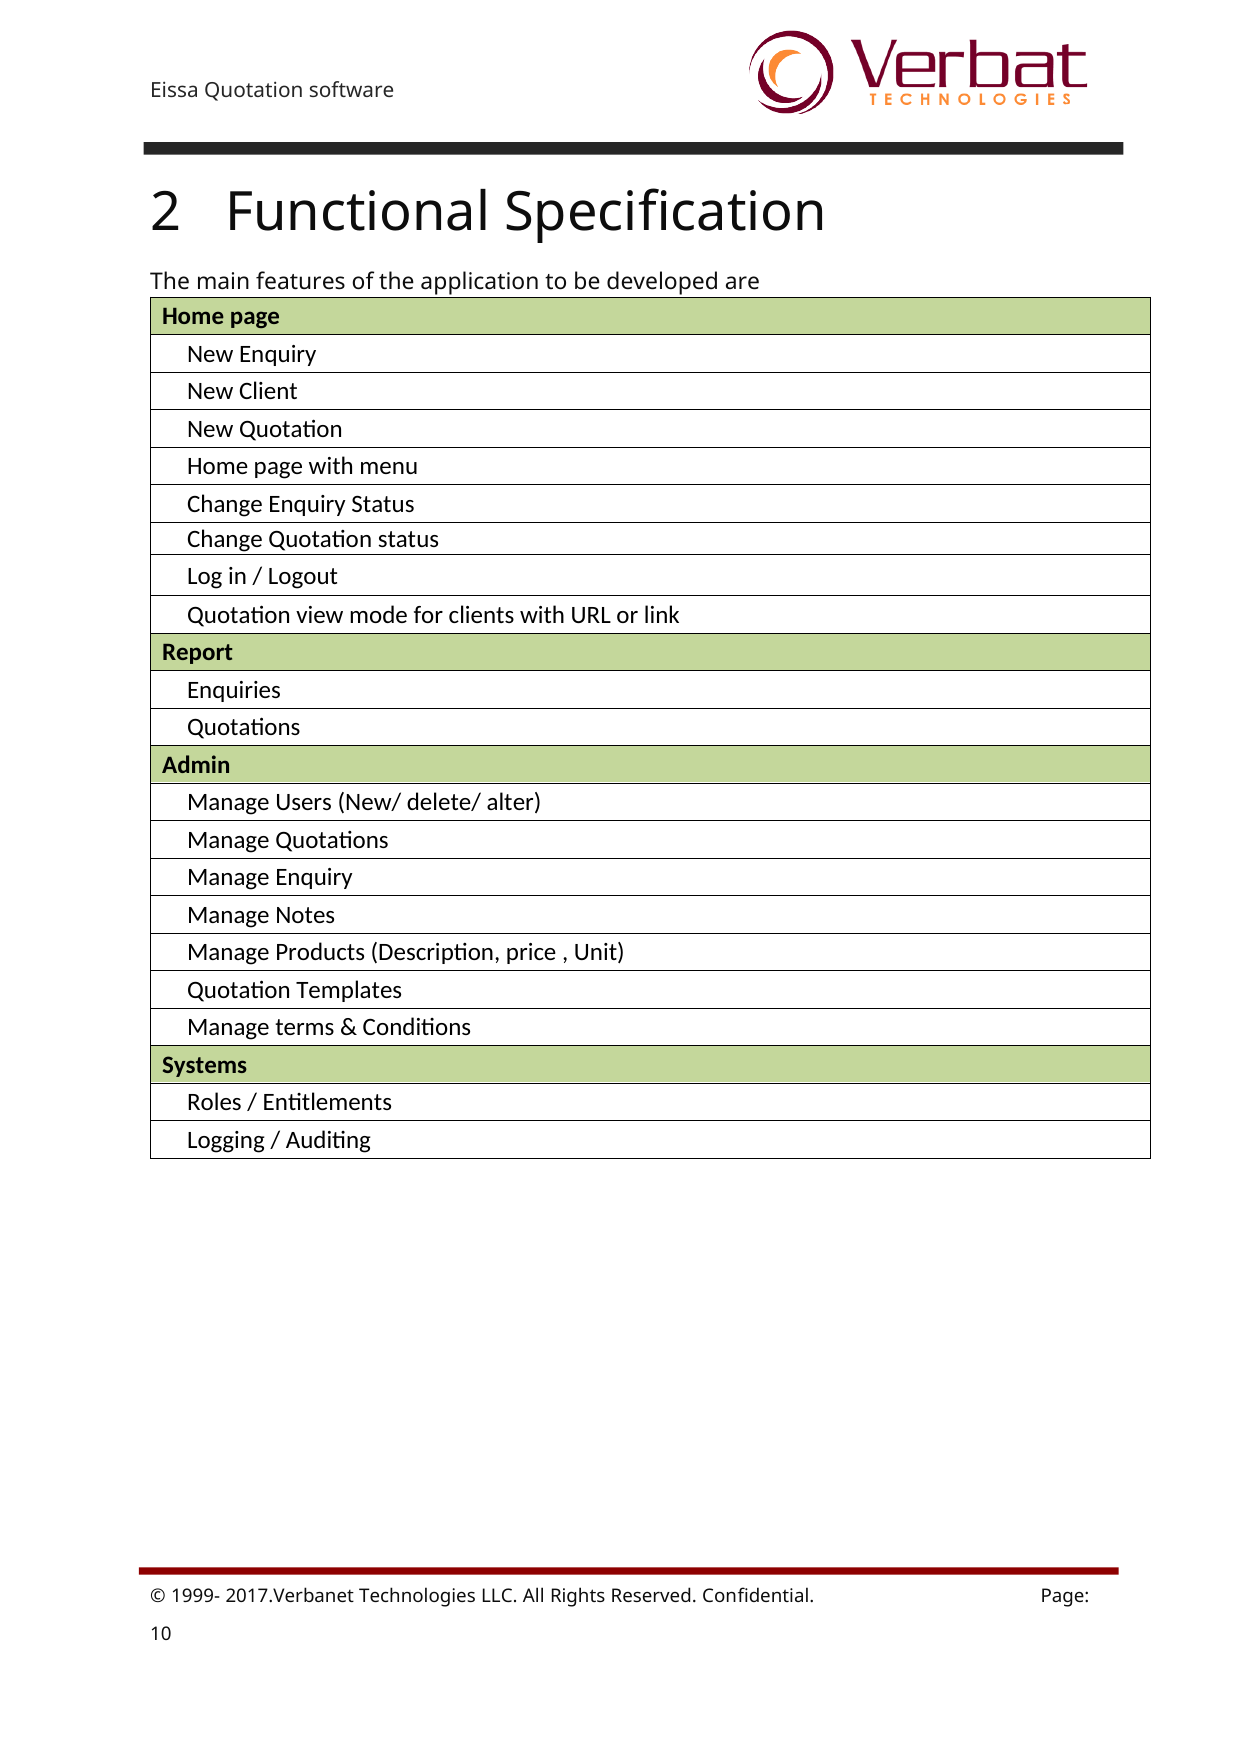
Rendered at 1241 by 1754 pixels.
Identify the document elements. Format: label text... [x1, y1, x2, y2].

table_cell New Client [151, 373, 1150, 409]
table_cell Manage Quotations [151, 821, 1150, 857]
table_cell Manage Notes [151, 896, 1150, 932]
table_cell Roles / Entitlements [151, 1084, 1150, 1120]
table_cell New Enquiry [151, 335, 1150, 372]
table_cell Manage Enquiry [151, 859, 1150, 895]
table_cell Report [151, 634, 1150, 670]
table_cell Systems [151, 1046, 1150, 1082]
table_cell Quotation view mode for clients with URL or link [151, 596, 1150, 632]
picture [745, 26, 1089, 114]
table_cell Manage Users (New/ delete/ alter) [151, 784, 1150, 820]
table_cell Change Quotation status [151, 523, 1150, 554]
table_cell Quotation Templates [151, 971, 1150, 1007]
subtitle Functional Specification [150, 173, 1090, 247]
table_cell Quotations [151, 709, 1150, 745]
table_cell Admin [151, 746, 1150, 782]
table_cell New Quotation [151, 410, 1150, 447]
table_header Home page [151, 298, 1150, 334]
table_cell Enquiries [151, 671, 1150, 707]
table_cell Manage Products (Description, price , Unit) [151, 934, 1150, 970]
table_cell Logging / Auditing [151, 1121, 1150, 1157]
table_cell Home page with menu [151, 448, 1150, 484]
table_cell Change Enquiry Status [151, 485, 1150, 522]
text The main features of the application to be developed are [150, 259, 1090, 297]
table_cell Log in / Logout [151, 555, 1150, 595]
table_cell Manage terms & Conditions [151, 1009, 1150, 1045]
